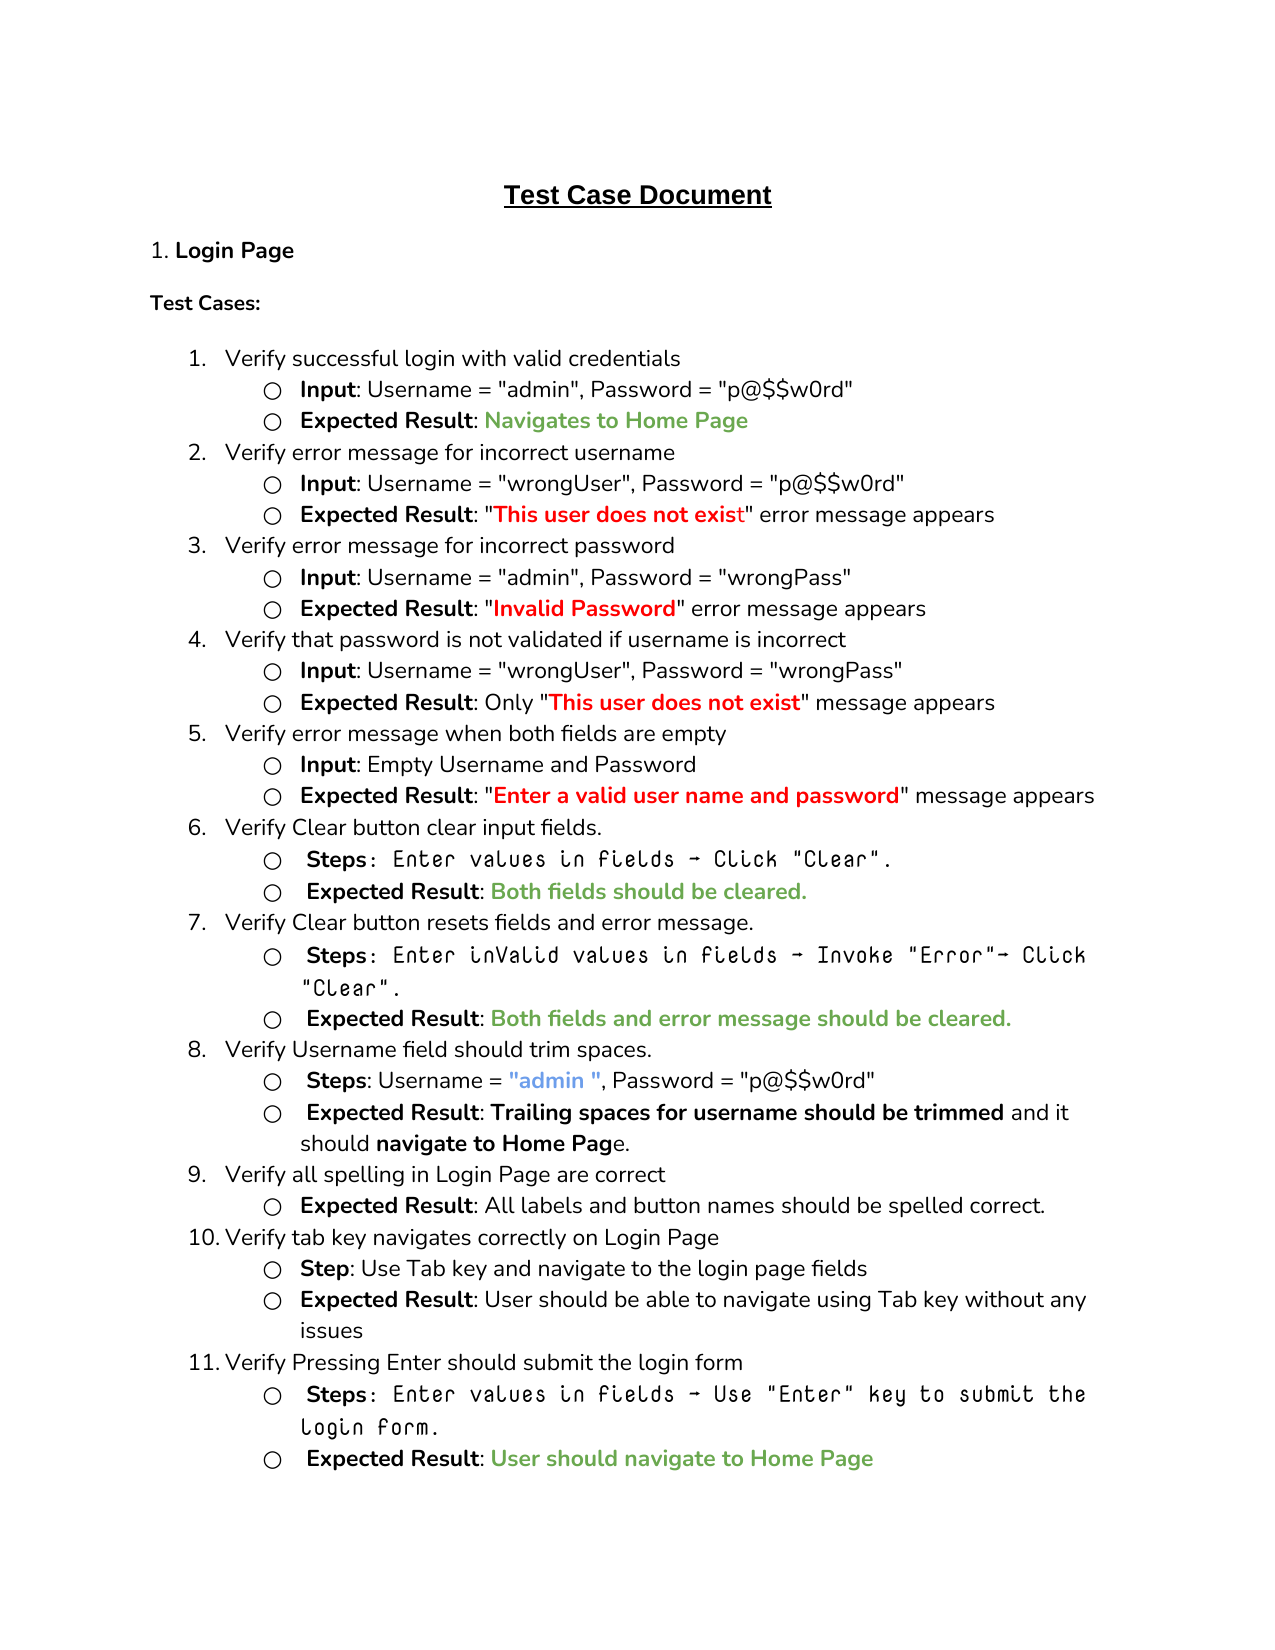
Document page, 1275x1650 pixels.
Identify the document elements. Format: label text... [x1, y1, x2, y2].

list Expected Result: Trailing spaces for username should be trimmed and it should navigate to Home Page. [262, 1097, 1125, 1159]
subtitle Test Cases: [150, 289, 1125, 318]
list Expected Result: Only "This user does not exist" message appears [262, 687, 1125, 718]
list Expected Result: "Invalid Password" error message appears [262, 593, 1125, 624]
subtitle 1. Login Page [150, 235, 1125, 267]
list Verify Clear button clear input fields. [187, 812, 1125, 843]
subtitle Test Case Document [150, 179, 1125, 210]
list Verify Username field should trim spaces. [187, 1034, 1125, 1066]
list Verify all spelling in Login Page are correct [187, 1159, 1125, 1191]
list Verify error message when both fields are empty [187, 718, 1125, 749]
list Steps: Enter inValid values in fields → Invoke "Error"→ Click "Clear". [262, 938, 1125, 1003]
list Expected Result: "Enter a valid user name and password" message appears [262, 781, 1125, 812]
list Expected Result: Both fields should be cleared. [262, 876, 1125, 907]
list Verify error message for incorrect username [187, 437, 1125, 468]
list Steps: Username = "admin ", Password = "p@$$w0rd" [262, 1066, 1125, 1097]
list Step: Use Tab key and navigate to the login page fields [262, 1253, 1125, 1284]
list Expected Result: User should navigate to Home Page [262, 1443, 1125, 1474]
list Steps: Enter values in fields → Use "Enter" key to submit the login form. [262, 1378, 1125, 1443]
list Verify Pressing Enter should submit the login form [187, 1347, 1125, 1378]
list Expected Result: "This user does not exist" error message appears [262, 499, 1125, 531]
list Expected Result: Navigates to Home Page [262, 406, 1125, 437]
list Input: Username = "wrongUser", Password = "p@$$w0rd" [262, 468, 1125, 499]
list Expected Result: User should be able to navigate using Tab key without any issues [262, 1284, 1125, 1347]
list Steps: Enter values in fields → Click "Clear". [262, 843, 1125, 876]
list Expected Result: All labels and button names should be spelled correct. [262, 1191, 1125, 1222]
list Expected Result: Both fields and error message should be cleared. [262, 1003, 1125, 1034]
list Input: Username = "wrongUser", Password = "wrongPass" [262, 656, 1125, 687]
list Verify tab key navigates correctly on Login Page [187, 1222, 1125, 1253]
list Input: Username = "admin", Password = "p@$$w0rd" [262, 374, 1125, 406]
list Verify successful login with valid credentials [187, 343, 1125, 374]
list Input: Username = "admin", Password = "wrongPass" [262, 562, 1125, 593]
list Verify error message for incorrect password [187, 531, 1125, 562]
list Input: Empty Username and Password [262, 749, 1125, 781]
list Verify Clear button resets fields and error message. [187, 907, 1125, 938]
list Verify that password is not validated if username is incorrect [187, 624, 1125, 656]
